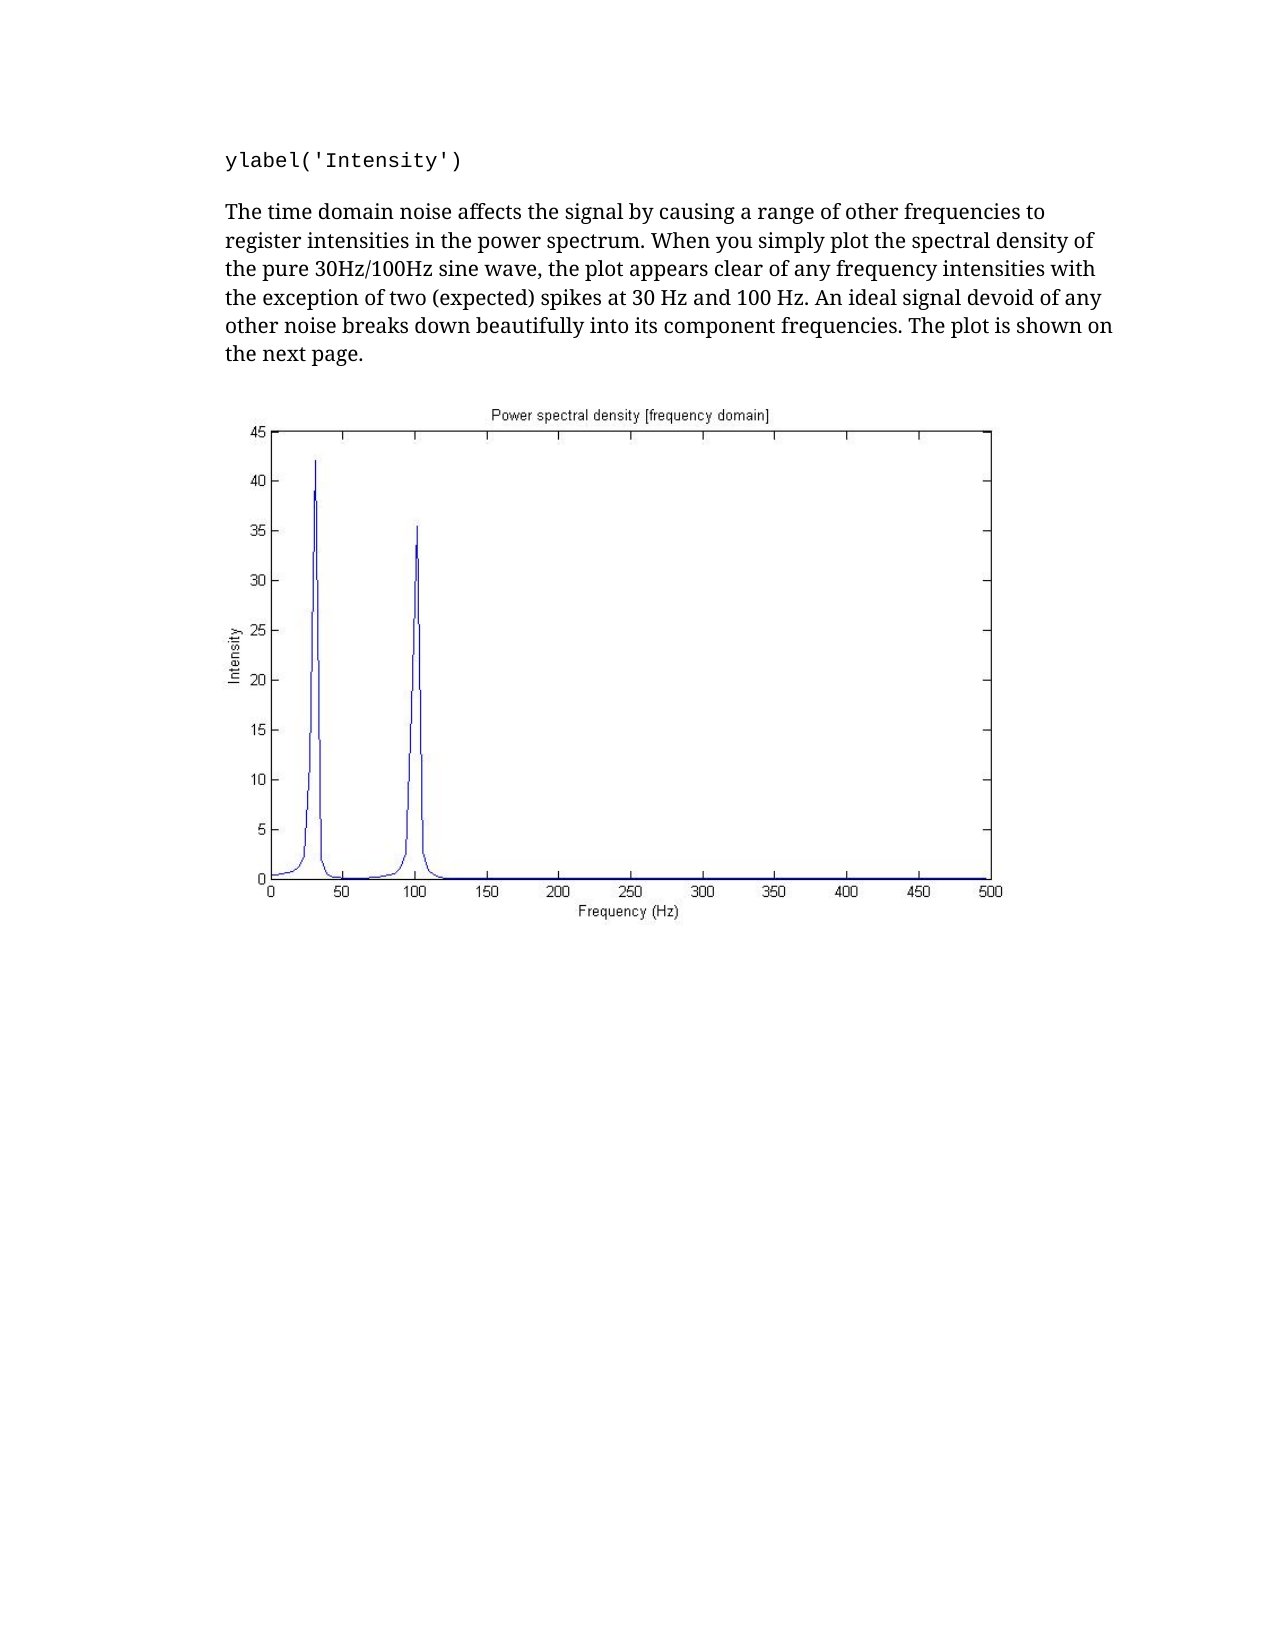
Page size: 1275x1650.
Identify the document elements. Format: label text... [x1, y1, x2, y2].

picture [150, 391, 1079, 939]
list The time domain noise affects the signal by causing a range of other frequencies to register intensities in the power spectrum. When you simply plot the spectral density of the pure 30Hz/100Hz sine wave, the plot appears clear of any frequency intensities with the exception of two (expected) spikes at 30 Hz and 100 Hz. An ideal signal devoid of any other noise breaks down beautifully into its component frequencies. The plot is shown on the next page. [225, 197, 1125, 368]
list ylabel('Intensity') [225, 150, 1125, 174]
